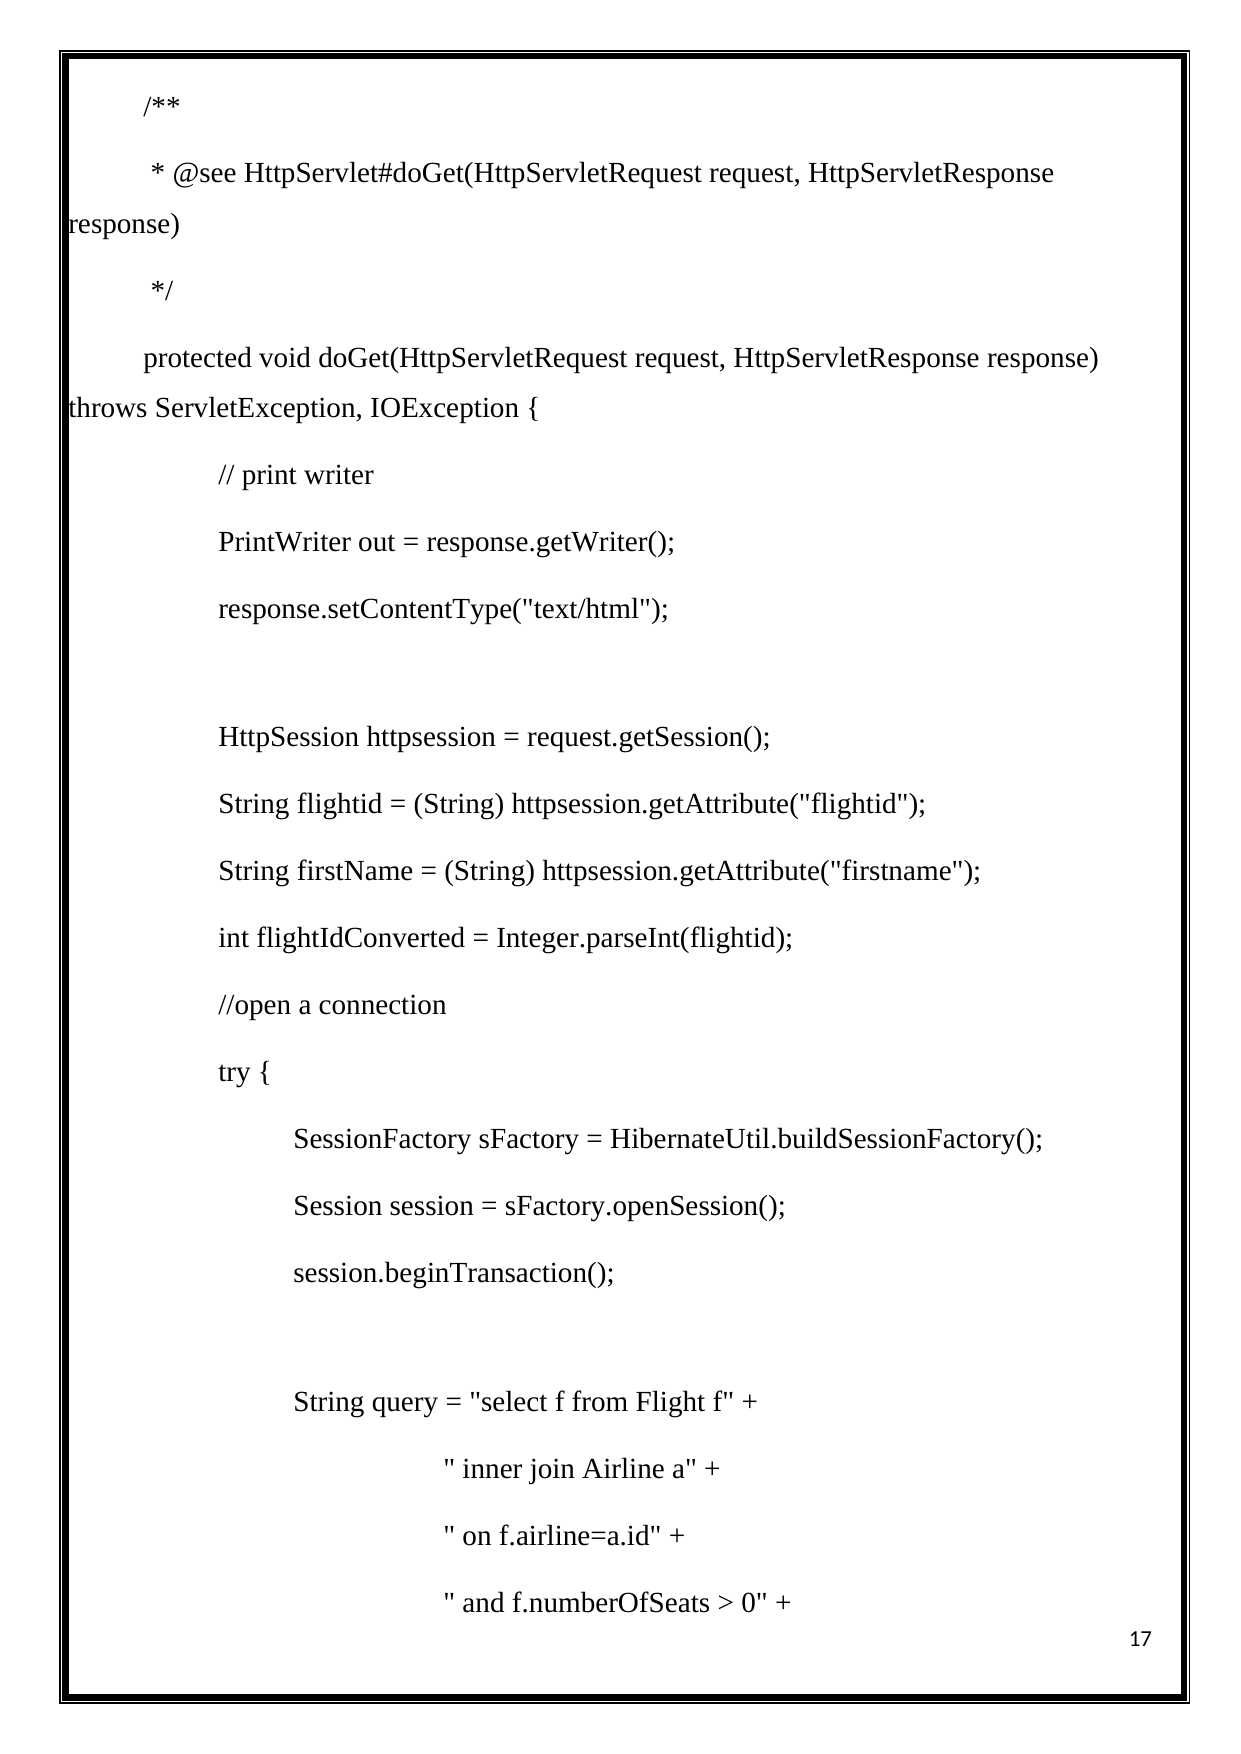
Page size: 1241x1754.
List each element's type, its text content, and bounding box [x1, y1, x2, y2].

text " and f.numberOfSeats > 0" + [69, 1585, 1152, 1618]
text /** [69, 89, 1152, 122]
text " inner join Airline a" + [69, 1451, 1152, 1484]
text String flightid = (String) httpsession.getAttribute("flightid"); [69, 787, 1152, 820]
text String firstName = (String) httpsession.getAttribute("firstname"); [69, 853, 1152, 887]
text response.setContentType("text/html"); [69, 591, 1152, 625]
text HttpSession httpsession = request.getSession(); [69, 719, 1152, 753]
text * @see HttpServlet#doGet(HttpServletRequest request, HttpServletResponse response) [69, 156, 1152, 239]
text Session session = sFactory.openSession(); [69, 1188, 1152, 1222]
text " on f.airline=a.id" + [69, 1518, 1152, 1551]
text String query = "select f from Flight f" + [69, 1384, 1152, 1417]
text PrintWriter out = response.getWriter(); [69, 524, 1152, 558]
text session.beginTransaction(); [69, 1255, 1152, 1289]
text //open a connection [69, 987, 1152, 1021]
text */ [69, 273, 1152, 306]
text try { [69, 1054, 1152, 1088]
text // print writer [69, 457, 1152, 491]
text SessionFactory sFactory = HibernateUtil.buildSessionFactory(); [69, 1121, 1152, 1155]
text protected void doGet(HttpServletRequest request, HttpServletResponse response) throws ServletException, IOException { [69, 340, 1152, 424]
text int flightIdConverted = Integer.parseInt(flightid); [69, 921, 1152, 954]
